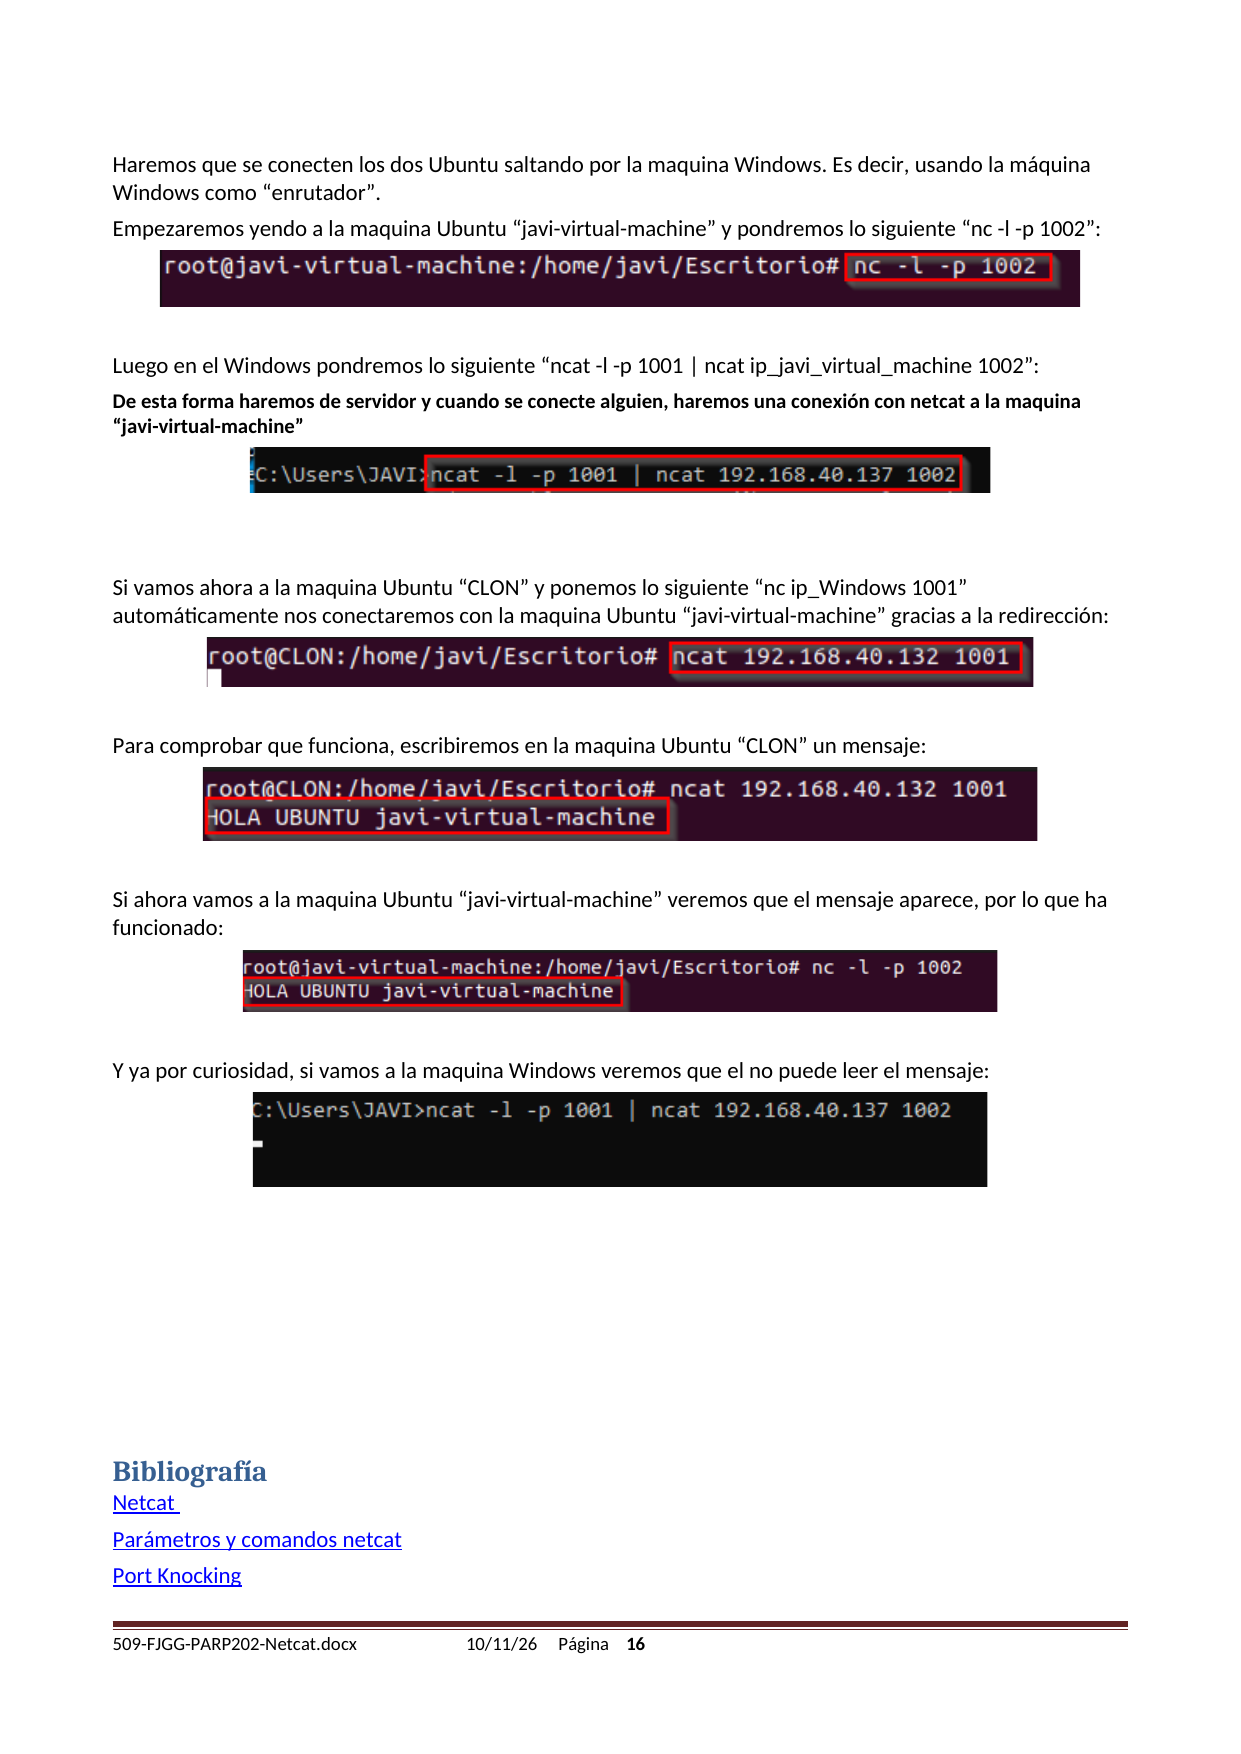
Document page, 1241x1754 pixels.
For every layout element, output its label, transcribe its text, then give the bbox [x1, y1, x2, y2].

text Haremos que se conecten los dos Ubuntu saltando por la maquina Windows. Es decir, usando la máquina Windows como “enrutador”. [112, 150, 1128, 206]
picture [252, 1092, 988, 1187]
text Si vamos ahora a la maquina Ubuntu “CLON” y ponemos lo siguiente “nc ip_Windows 1001” automáticamente nos conectaremos con la maquina Ubuntu “javi-virtual-machine” gracias a la redirección: [112, 573, 1128, 629]
picture [249, 447, 991, 493]
text Netcat [112, 1488, 1128, 1516]
picture [202, 767, 1038, 841]
text Empezaremos yendo a la maquina Ubuntu “javi-virtual-machine” y pondremos lo siguiente “nc -l -p 1002”: [112, 214, 1128, 242]
picture [206, 637, 1034, 687]
picture [159, 250, 1081, 307]
text Luego en el Windows pondremos lo siguiente “ncat -l -p 1001 | ncat ip_javi_virtual_machine 1002”: [112, 352, 1128, 380]
text Si ahora vamos a la maquina Ubuntu “javi-virtual-machine” veremos que el mensaje aparece, por lo que ha funcionado: [112, 886, 1128, 942]
text Port Knocking [112, 1561, 1128, 1589]
text Y ya por curiosidad, si vamos a la maquina Windows veremos que el no puede leer el mensaje: [112, 1057, 1128, 1084]
text Para comprobar que funciona, escribiremos en la maquina Ubuntu “CLON” un mensaje: [112, 731, 1128, 759]
picture [242, 950, 998, 1012]
subtitle Bibliografía [112, 1455, 1128, 1488]
text Parámetros y comandos netcat [112, 1525, 1128, 1553]
text De esta forma haremos de servidor y cuando se conecte alguien, haremos una conexión con netcat a la maquina “javi-virtual-machine” [112, 388, 1128, 439]
